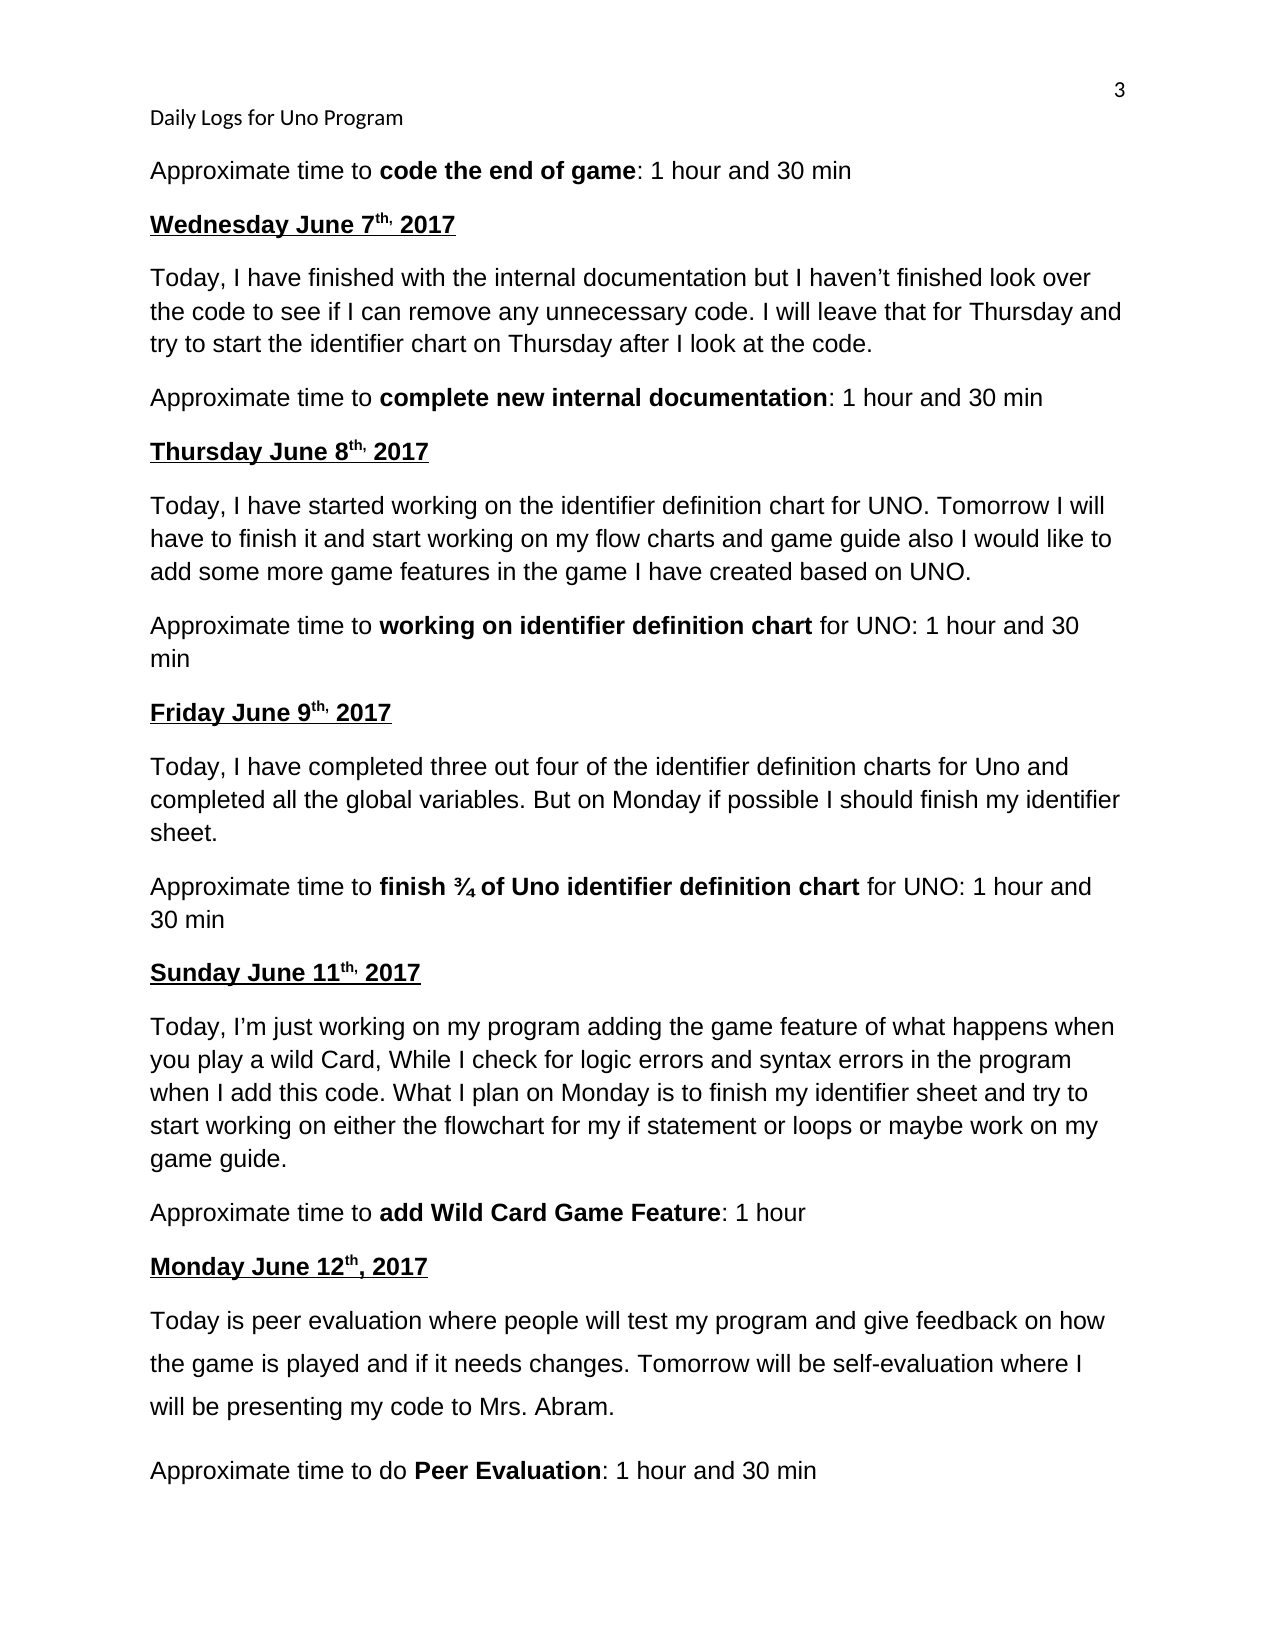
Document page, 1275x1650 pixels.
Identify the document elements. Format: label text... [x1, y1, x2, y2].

text Approximate time to add Wild Card Game Feature: 1 hour [150, 1198, 1125, 1227]
text Approximate time to code the end of game: 1 hour and 30 min [150, 156, 1125, 184]
text Monday June 12th, 2017 [150, 1252, 1125, 1281]
text Friday June 9th, 2017 [150, 698, 1125, 727]
text Today, I have completed three out four of the identifier definition charts for Uno and completed all the global variables. But on Monday if possible I should finish my identifier sheet. [150, 752, 1125, 846]
text Approximate time to working on identifier definition chart for UNO: 1 hour and 30 min [150, 611, 1125, 673]
text Approximate time to finish ¾ of Uno identifier definition chart for UNO: 1 hour and 30 min [150, 872, 1125, 933]
text Today, I have finished with the internal documentation but I haven’t finished look over the code to see if I can remove any unnecessary code. I will leave that for Thursday and try to start the identifier chart on Thursday after I look at the code. [150, 263, 1125, 358]
text Today, I have started working on the identifier definition chart for UNO. Tomorrow I will have to finish it and start working on my flow charts and game guide also I would like to add some more game features in the game I have created based on UNO. [150, 491, 1125, 586]
text Approximate time to complete new internal documentation: 1 hour and 30 min [150, 383, 1125, 412]
text Wednesday June 7th, 2017 [150, 209, 1125, 238]
text Today is peer evaluation where people will test my program and give feedback on how the game is played and if it needs changes. Tomorrow will be self-evaluation where I will be presenting my code to Mrs. Abram. [150, 1306, 1125, 1421]
text Approximate time to do Peer Evaluation: 1 hour and 30 min [150, 1456, 1125, 1485]
text Sunday June 11th, 2017 [150, 958, 1125, 987]
text Thursday June 8th, 2017 [150, 437, 1125, 466]
text Today, I’m just working on my program adding the game feature of what happens when you play a wild Card, While I check for logic errors and syntax errors in the program when I add this code. What I plan on Monday is to finish my identifier sheet and try to start working on either the flowchart for my if statement or loops or maybe work on my game guide. [150, 1012, 1125, 1173]
